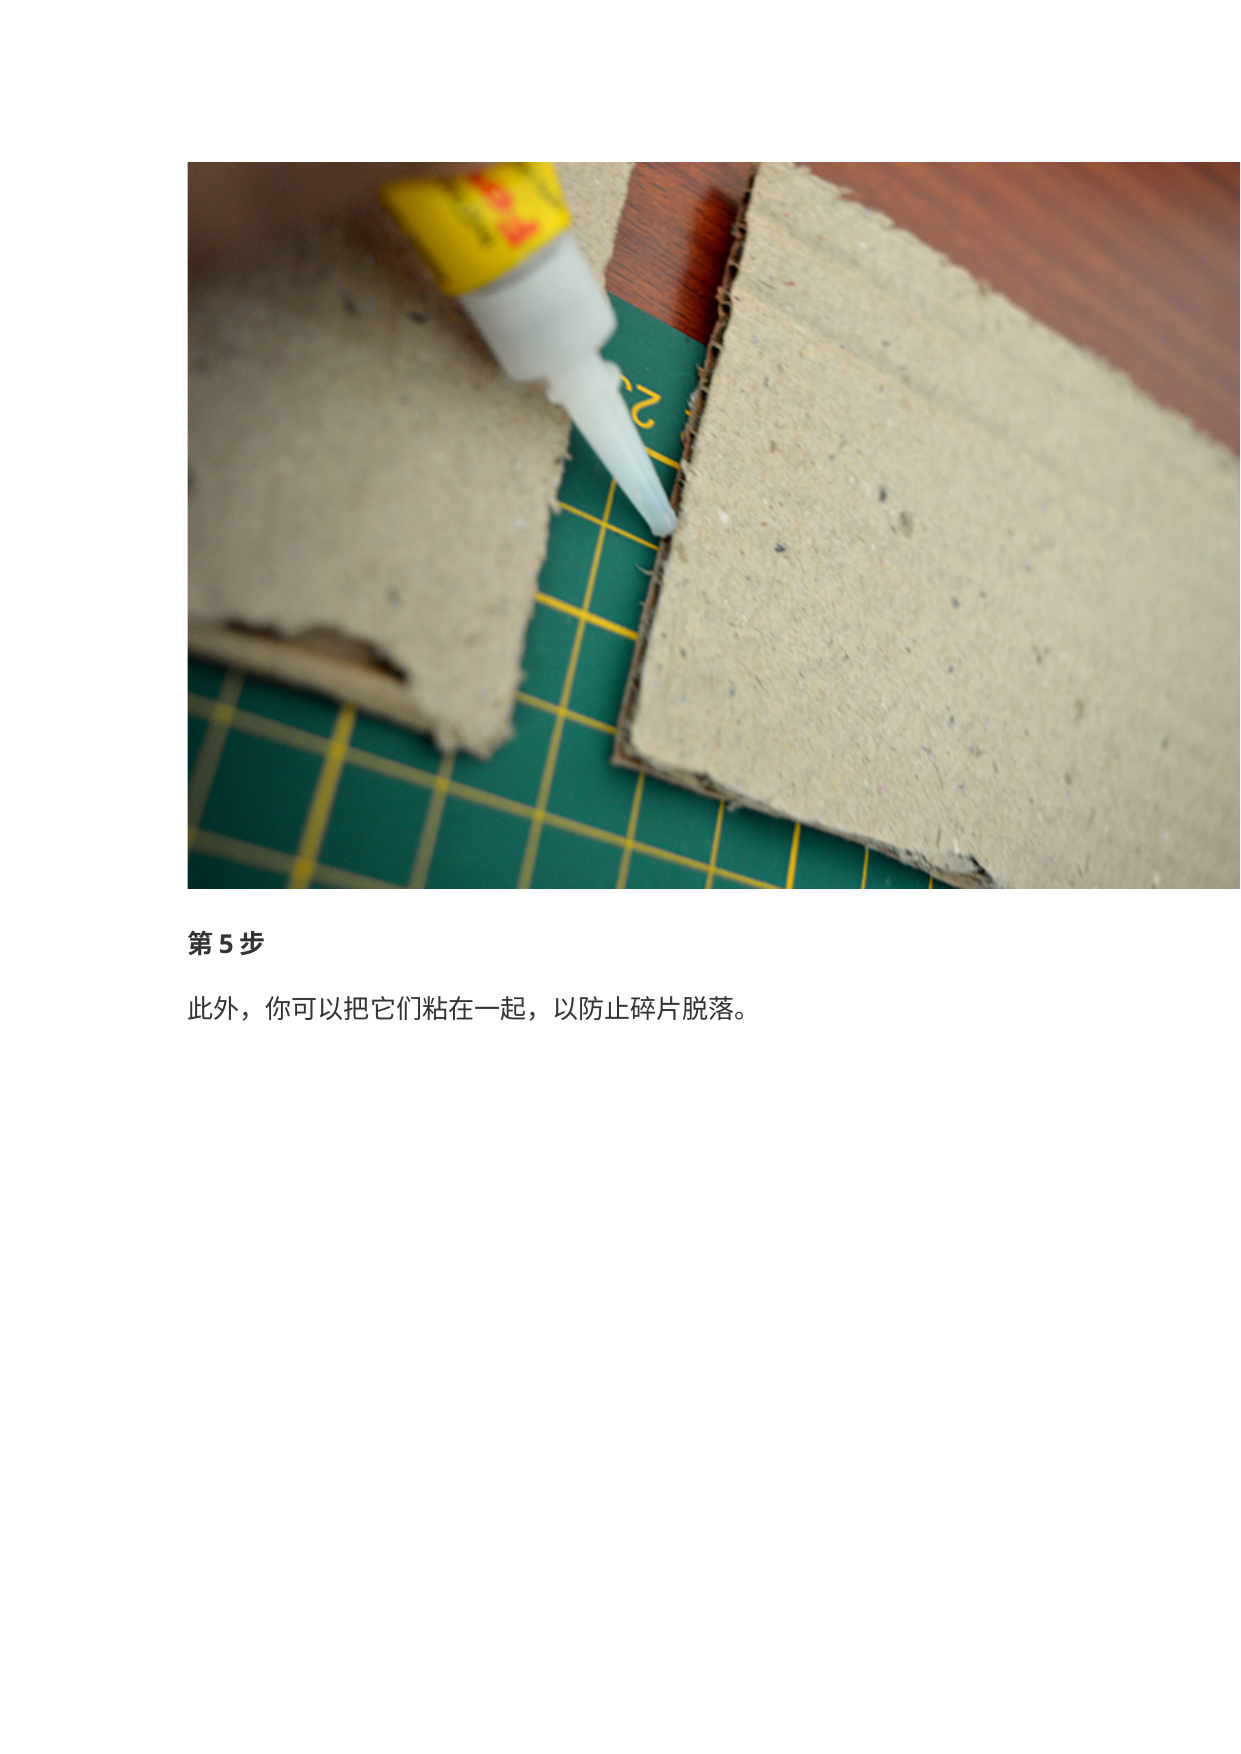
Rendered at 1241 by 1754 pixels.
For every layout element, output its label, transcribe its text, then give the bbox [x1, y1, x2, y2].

text 第5步 [187, 909, 1053, 974]
picture [187, 162, 1241, 889]
text 此外，你可以把它们粘在一起，以防止碎片脱落。 [187, 974, 1053, 1039]
